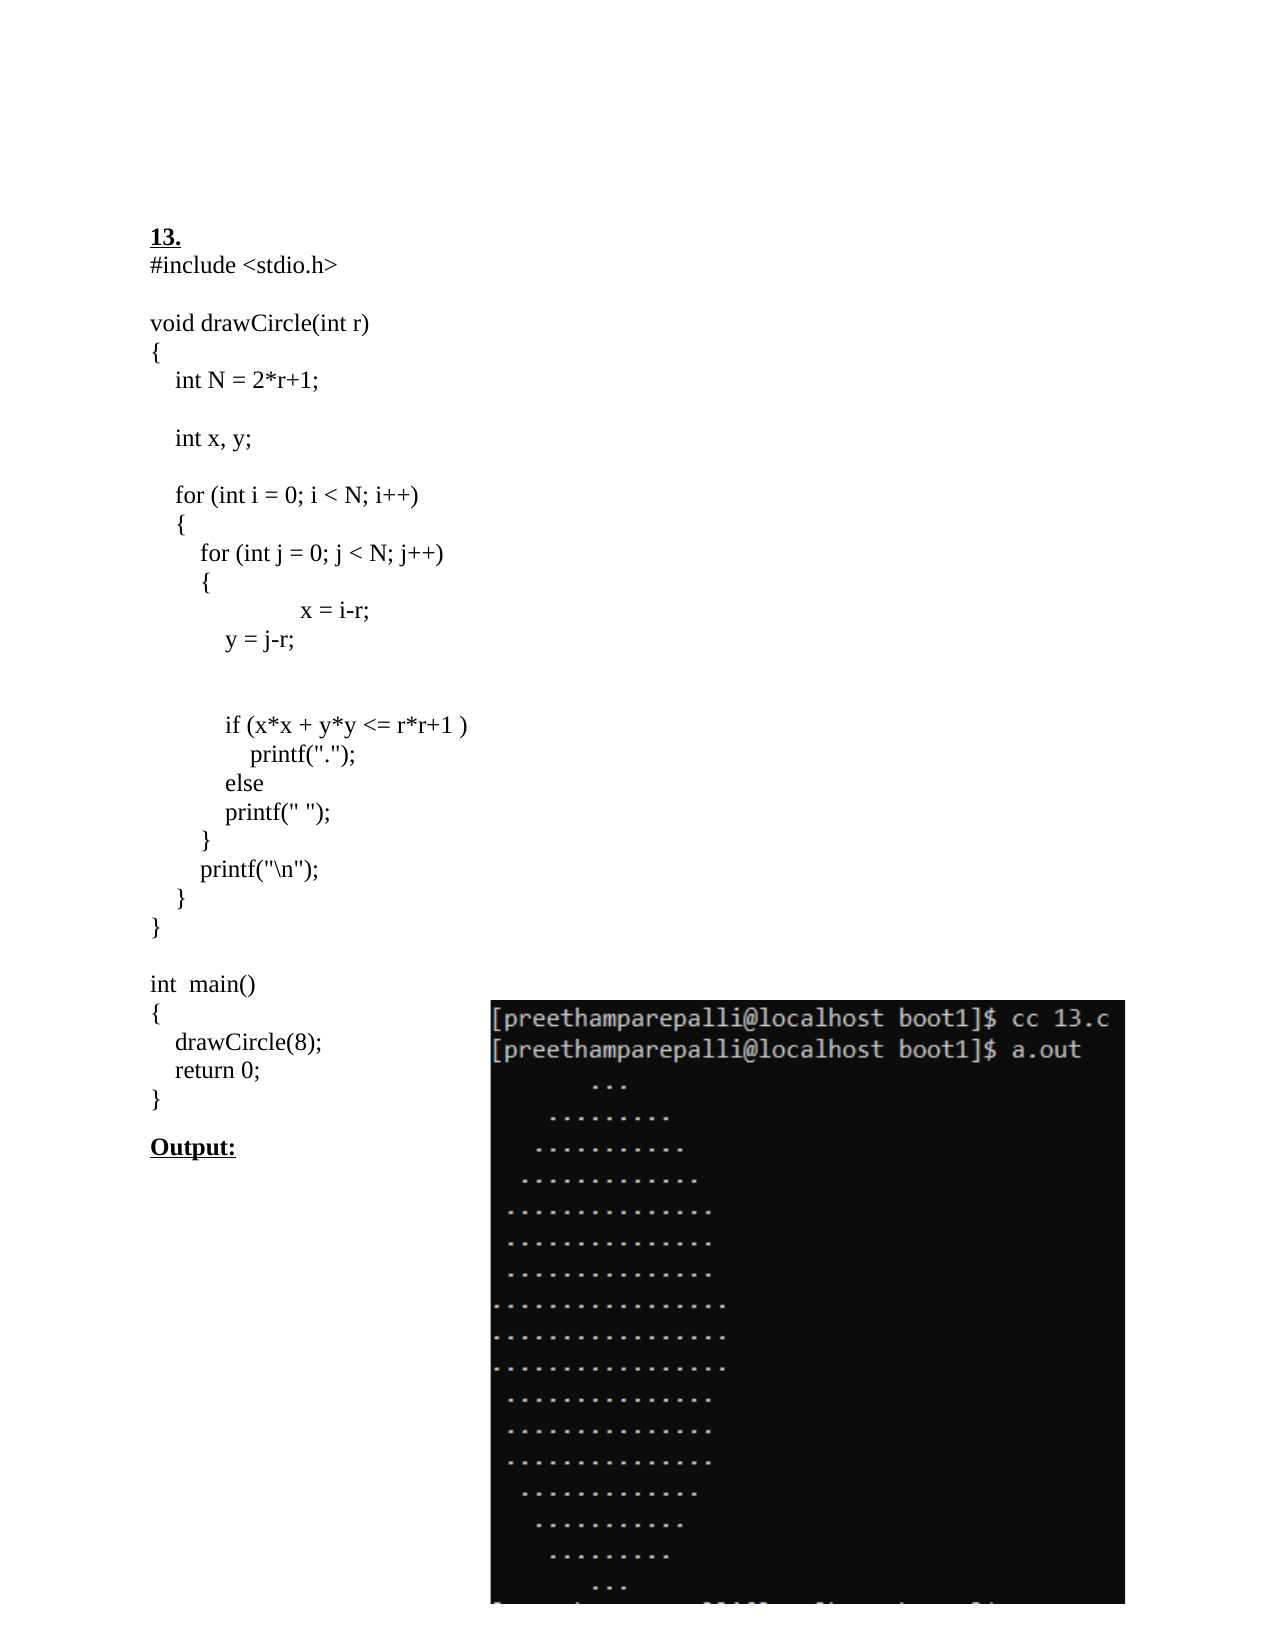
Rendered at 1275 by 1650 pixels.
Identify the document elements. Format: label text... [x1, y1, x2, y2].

text printf("\n"); [150, 854, 1125, 883]
text { [150, 567, 1125, 596]
text { [150, 337, 1125, 366]
picture [490, 1161, 1125, 1604]
text x = i-r; [150, 596, 1125, 624]
text { [150, 509, 1125, 538]
text int x, y; [150, 423, 1125, 452]
text int N = 2*r+1; [150, 366, 1125, 394]
text for (int i = 0; i < N; i++) [150, 481, 1125, 509]
text printf("."); [150, 739, 1125, 768]
text } [150, 826, 1125, 854]
text for (int j = 0; j < N; j++) [150, 538, 1125, 567]
text int main() [150, 969, 1125, 998]
text printf(" "); [150, 797, 1125, 826]
text y = j-r; [150, 624, 1125, 653]
text if (x*x + y*y <= r*r+1 ) [150, 711, 1125, 739]
text } [150, 883, 1125, 912]
text } [150, 912, 1125, 941]
text void drawCircle(int r) [150, 308, 1125, 337]
text 13. [150, 222, 1125, 251]
text return 0; [150, 1056, 1125, 1084]
picture [490, 1113, 1125, 1132]
text } [150, 1084, 1125, 1113]
text Output: [150, 1132, 1125, 1161]
text #include <stdio.h> [150, 251, 1125, 279]
text else [150, 768, 1125, 797]
text drawCircle(8); [150, 1027, 1125, 1056]
text { [150, 998, 1125, 1027]
